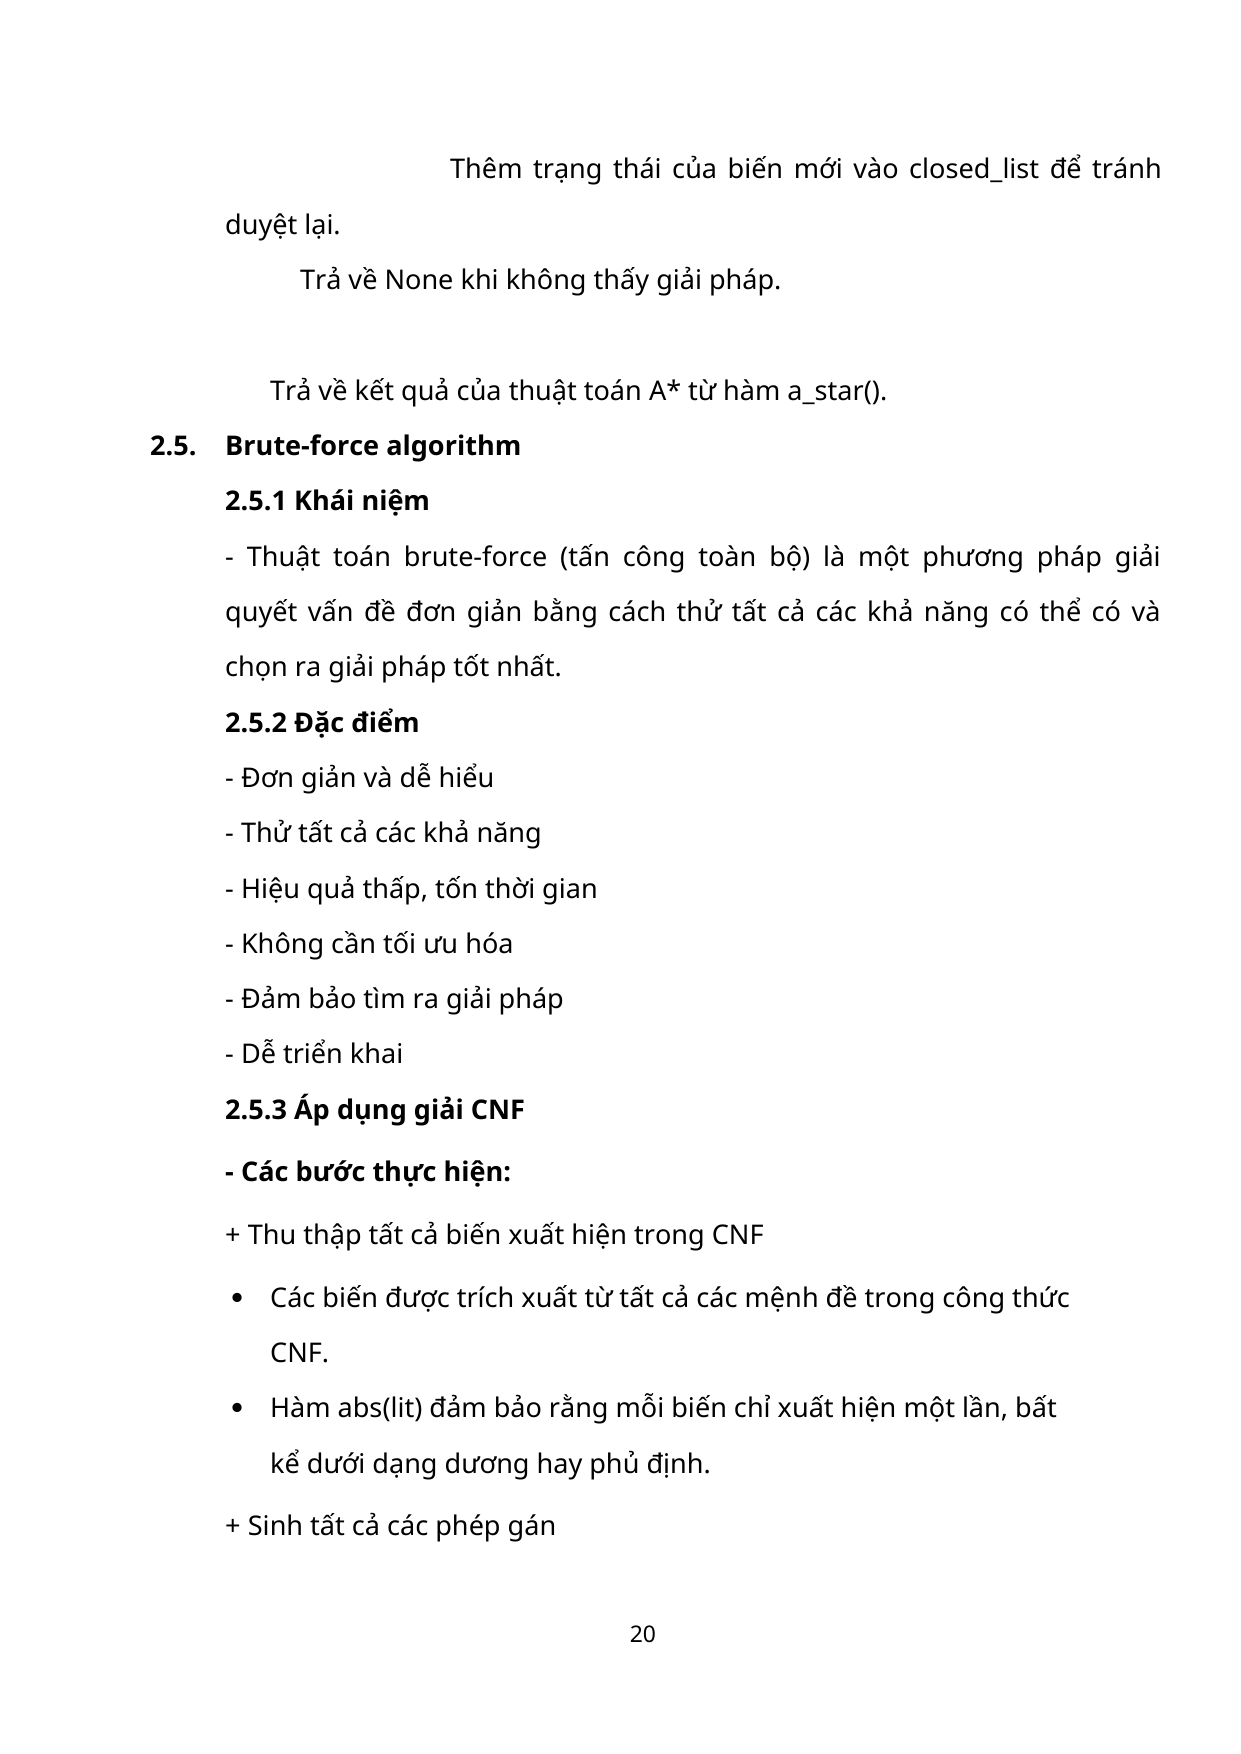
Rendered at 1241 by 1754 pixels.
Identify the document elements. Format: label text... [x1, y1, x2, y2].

text + Thu thập tất cả biến xuất hiện trong CNF [150, 1216, 1090, 1252]
list - Đảm bảo tìm ra giải pháp [225, 980, 1162, 1017]
text + Sinh tất cả các phép gán [150, 1507, 1090, 1543]
list - Thuật toán brute-force (tấn công toàn bộ) là một phương pháp giải quyết vấn đề đơn giản bằng cách thử tất cả các khả năng có thể có và chọn ra giải pháp tốt nhất. [225, 537, 1162, 685]
list - Thử tất cả các khả năng [225, 814, 1162, 851]
list Hàm abs(lit) đảm bảo rằng mỗi biến chỉ xuất hiện một lần, bất kể dưới dạng dương hay phủ định. [232, 1389, 1090, 1481]
list - Dễ triển khai [225, 1035, 1162, 1072]
list Brute-force algorithm [150, 427, 1162, 463]
list - Đơn giản và dễ hiểu [225, 758, 1162, 795]
list Thêm trạng thái của biến mới vào closed_list để tránh duyệt lại. [225, 150, 1162, 242]
list - Không cần tối ưu hóa [225, 924, 1162, 961]
list Các biến được trích xuất từ tất cả các mệnh đề trong công thức CNF. [232, 1278, 1090, 1370]
list - Hiệu quả thấp, tốn thời gian [225, 869, 1162, 906]
list Trả về None khi không thấy giải pháp. [225, 261, 1162, 297]
list 2.5.1 Khái niệm [225, 482, 1162, 519]
list 2.5.3 Áp dụng giải CNF [225, 1090, 1162, 1127]
list 2.5.2 Đặc điểm [225, 703, 1162, 740]
text - Các bước thực hiện: [150, 1153, 1090, 1190]
list Trả về kết quả của thuật toán A* từ hàm a_star(). [225, 371, 1162, 408]
